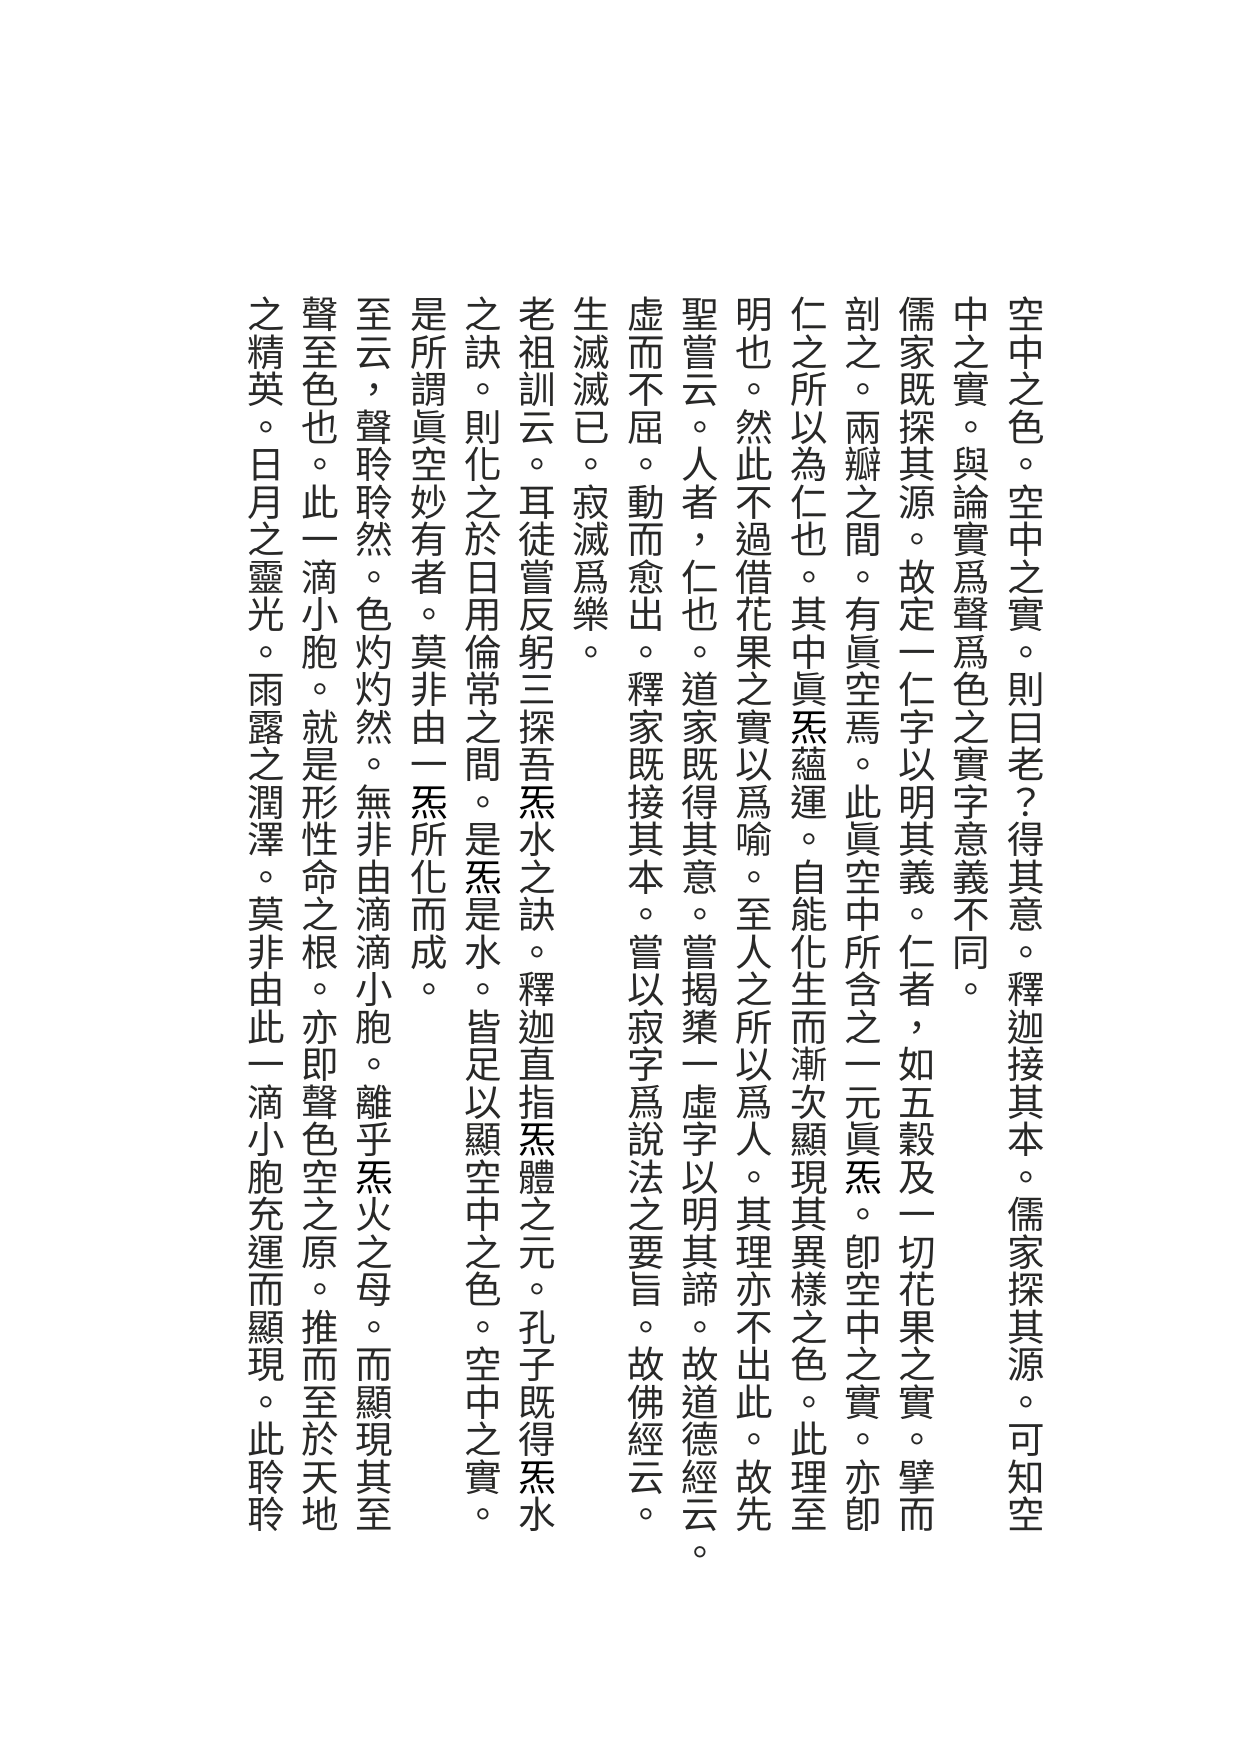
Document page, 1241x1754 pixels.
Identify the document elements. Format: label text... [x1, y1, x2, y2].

text 至云，聲聆聆然。色灼灼然。無非由滴滴小胞。離乎炁火之母。而顯現其至聲至色也。此一滴小胞。就是形性命之根。亦即聲色空之原。推而至於天地之精英。日月之靈光。雨露之潤澤。莫非由此一滴小胞充運而顯現。此聆聆 [239, 295, 402, 1565]
text 儒家既探其源。故定一仁字以明其義。仁者，如五穀及一切花果之實。擘而剖之。兩瓣之間。有眞空焉。此眞空中所含之一元眞炁。卽空中之實。亦卽仁之所以為仁也。其中眞炁蘊運。自能化生而漸次顯現其異樣之色。此理至明也。然此不過借花果之實以爲喻。至人之所以爲人。其理亦不出此。故先聖嘗云。人者，仁也。道家既得其意。嘗揭橥一虛字以明其諦。故道德經云。虚而不屈。動而愈出。釋家既接其本。嘗以寂字爲說法之要旨。故佛經云。生滅滅已。寂滅爲樂。 [564, 295, 944, 1565]
text 空中之色。空中之實。則曰老？得其意。釋迦接其本。儒家探其源。可知空中之實。與論實爲聲爲色之實字意義不同。 [944, 295, 1053, 1565]
text 老祖訓云。耳徒嘗反躬三探吾炁水之訣。釋迦直指炁體之元。孔子既得炁水之訣。則化之於日用倫常之間。是炁是水。皆足以顯空中之色。空中之實。是所謂眞空妙有者。莫非由一炁所化而成。 [402, 295, 564, 1565]
